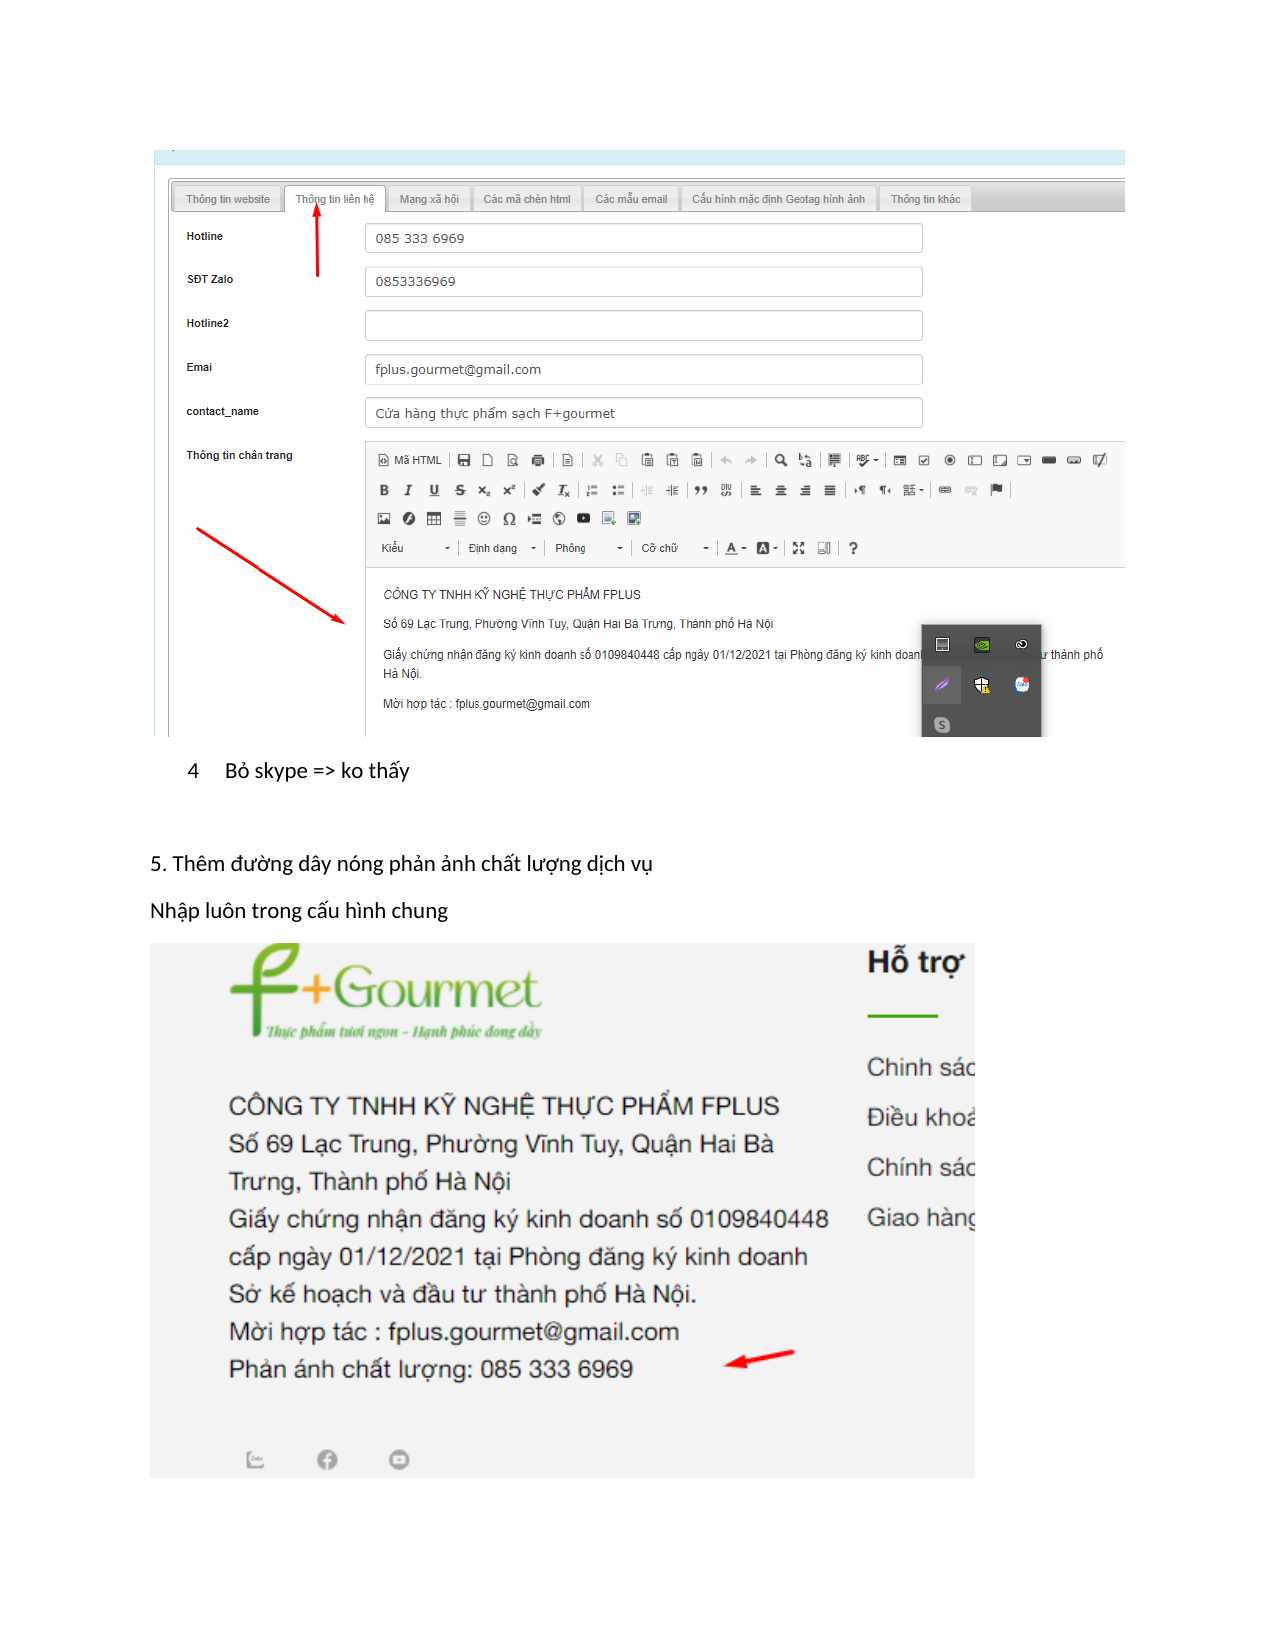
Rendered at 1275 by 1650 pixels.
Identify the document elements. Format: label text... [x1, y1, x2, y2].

text Nhập luôn trong cấu hình chung [150, 896, 1125, 924]
list Bỏ skype => ko thấy [187, 756, 1125, 784]
picture [150, 150, 1125, 737]
text 5. Thêm đường dây nóng phản ảnh chất lượng dịch vụ [150, 849, 1125, 878]
picture [150, 943, 976, 1478]
